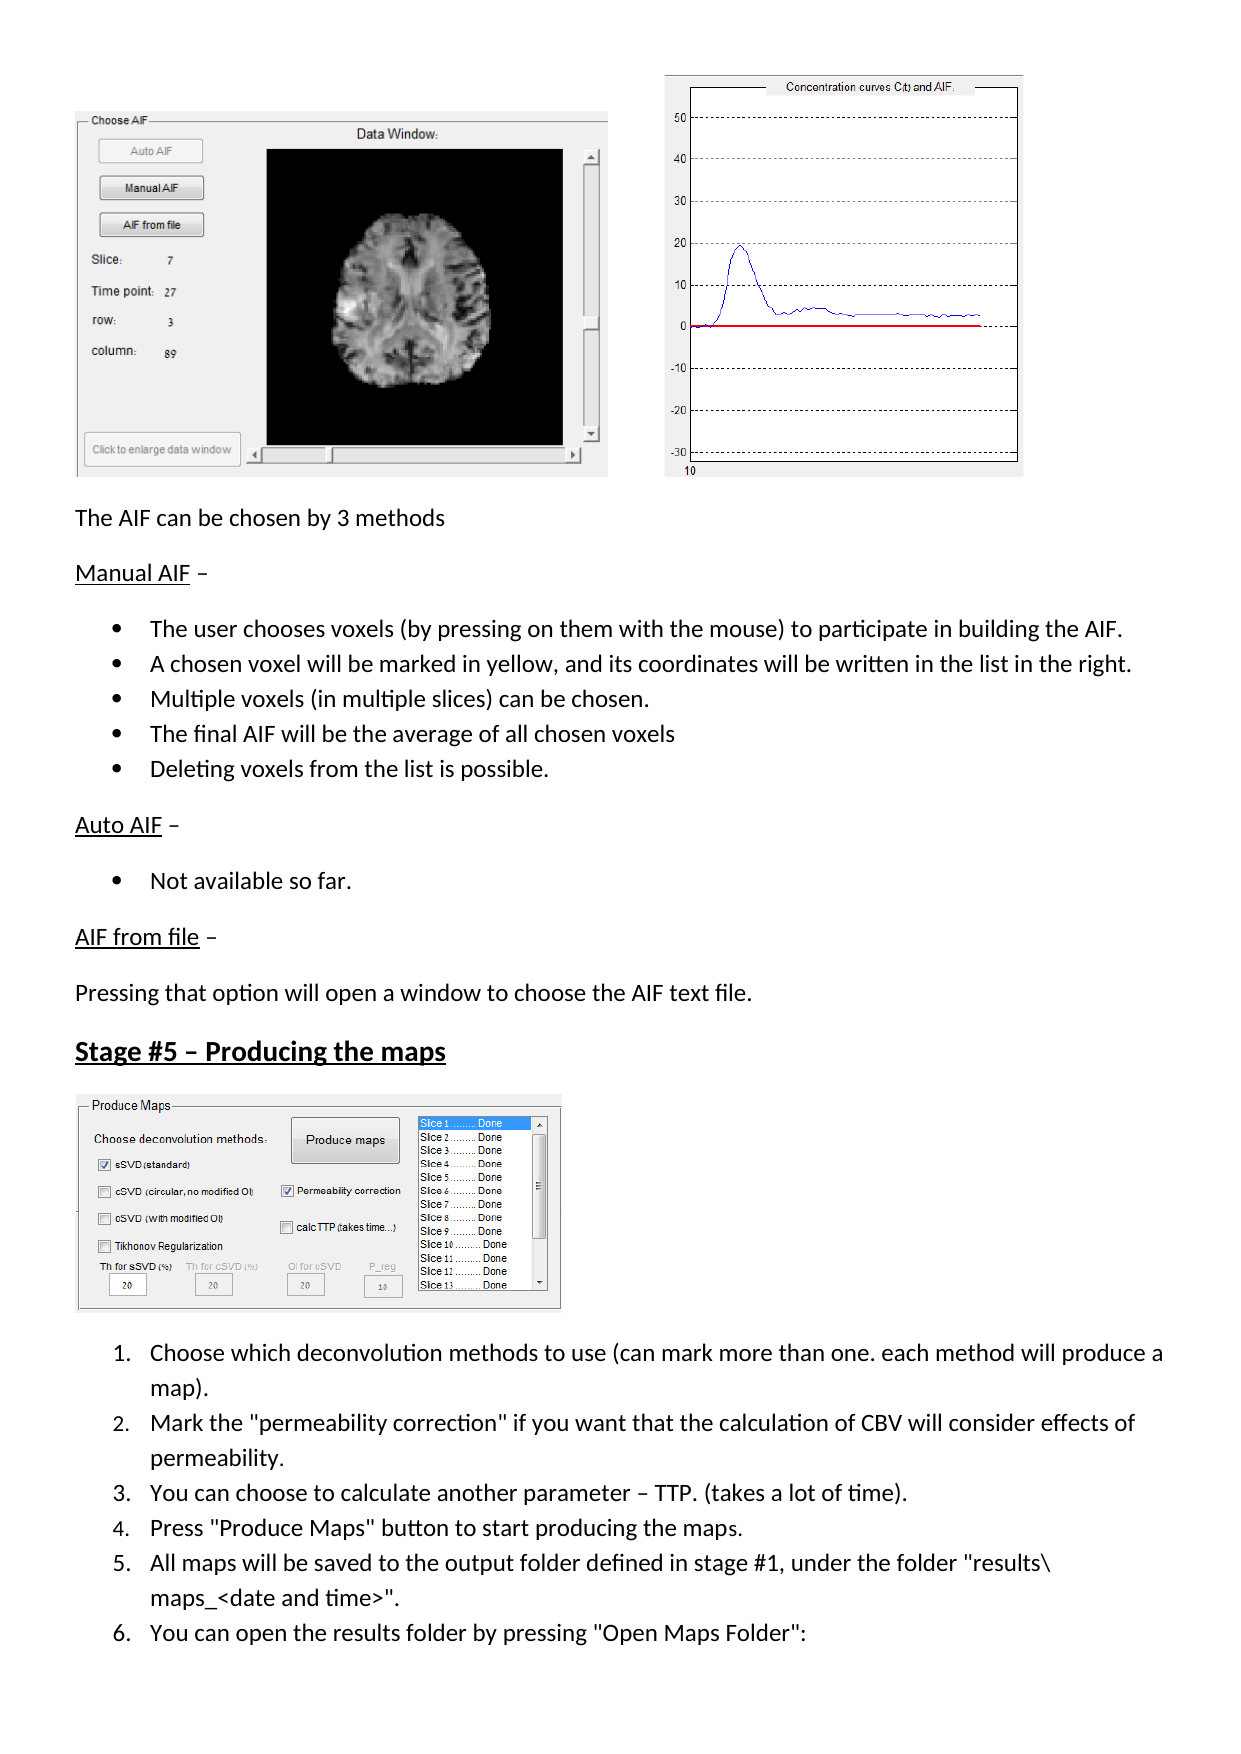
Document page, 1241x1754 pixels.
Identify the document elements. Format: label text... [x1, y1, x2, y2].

text The AIF can be chosen by 3 methods [75, 502, 1165, 532]
text Auto AIF – [75, 809, 1165, 840]
list You can open the results folder by pressing "Open Maps Folder": [112, 1617, 1165, 1648]
list A chosen voxel will be marked in yellow, and its coordinates will be written in the list in the right. [112, 648, 1165, 679]
text AIF from file – [75, 921, 1165, 951]
list Not available so far. [112, 865, 1165, 896]
list The final AIF will be the average of all chosen voxels [112, 718, 1165, 749]
picture [664, 75, 1024, 477]
list All maps will be saved to the output folder defined in stage #1, under the folder "results\maps_<date and time>". [112, 1547, 1165, 1613]
text Manual AIF – [75, 558, 1165, 588]
text Pressing that option will open a window to choose the AIF text file. [75, 977, 1165, 1007]
list Mark the "permeability correction" if you want that the calculation of CBV will consider effects of permeability. [112, 1407, 1165, 1473]
text Stage #5 – Producing the maps [75, 1033, 1165, 1068]
picture [75, 111, 608, 477]
list Press "Produce Maps" button to start producing the maps. [112, 1512, 1165, 1543]
list The user chooses voxels (by pressing on them with the mouse) to participate in building the AIF. [112, 613, 1165, 644]
list Multiple voxels (in multiple slices) can be chosen. [112, 683, 1165, 714]
list You can choose to calculate another parameter – TTP. (takes a lot of time). [112, 1477, 1165, 1508]
list Deleting voxels from the list is possible. [112, 753, 1165, 784]
list Choose which deconvolution methods to use (can mark more than one. each method will produce a map). [112, 1337, 1165, 1403]
picture [75, 1094, 562, 1313]
